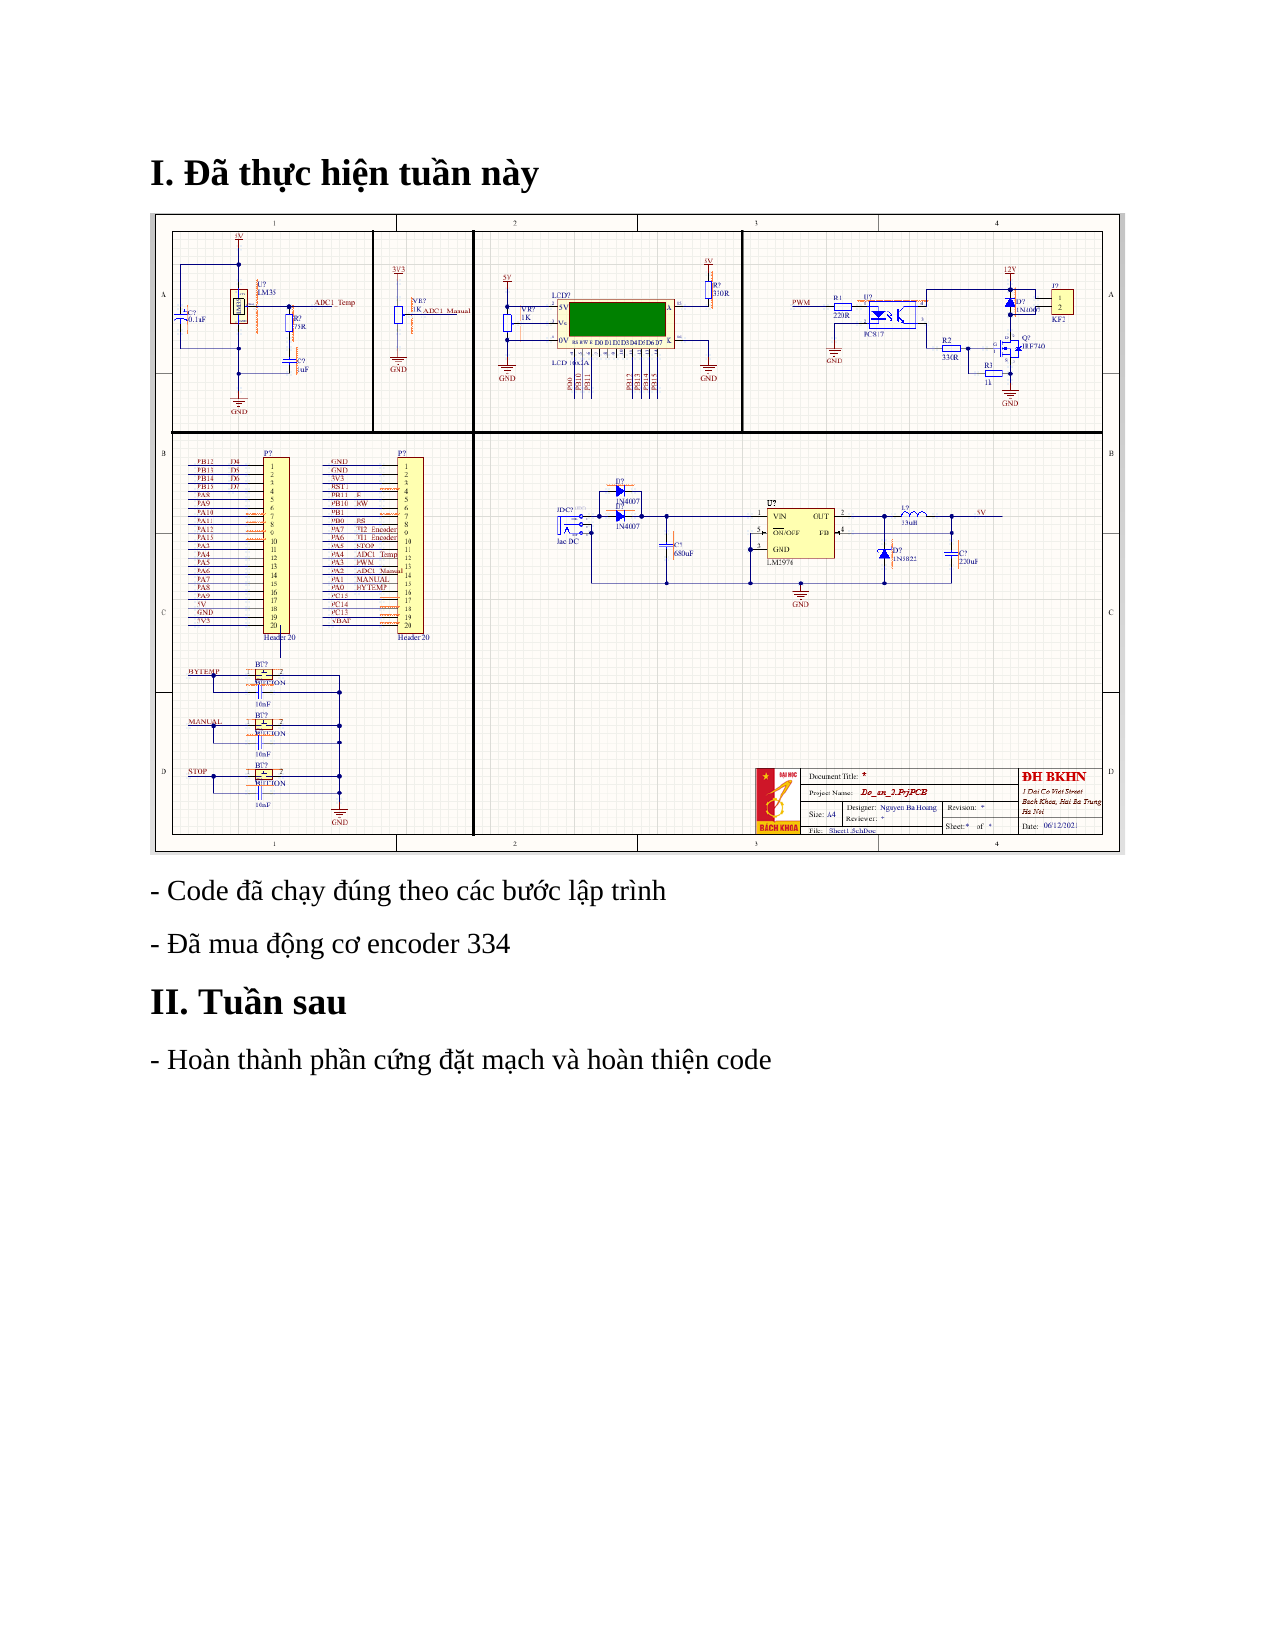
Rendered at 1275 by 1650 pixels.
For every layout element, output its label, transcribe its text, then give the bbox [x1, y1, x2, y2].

text II. Tuần sau [150, 979, 1125, 1022]
text - Hoàn thành phần cứng đặt mạch và hoàn thiện code [150, 1042, 1125, 1076]
text - Đã mua động cơ encoder 334 [150, 926, 1125, 960]
text I. Đã thực hiện tuần này [150, 150, 1125, 193]
text - Code đã chạy đúng theo các bước lập trình [150, 873, 1125, 907]
picture [150, 213, 1125, 855]
